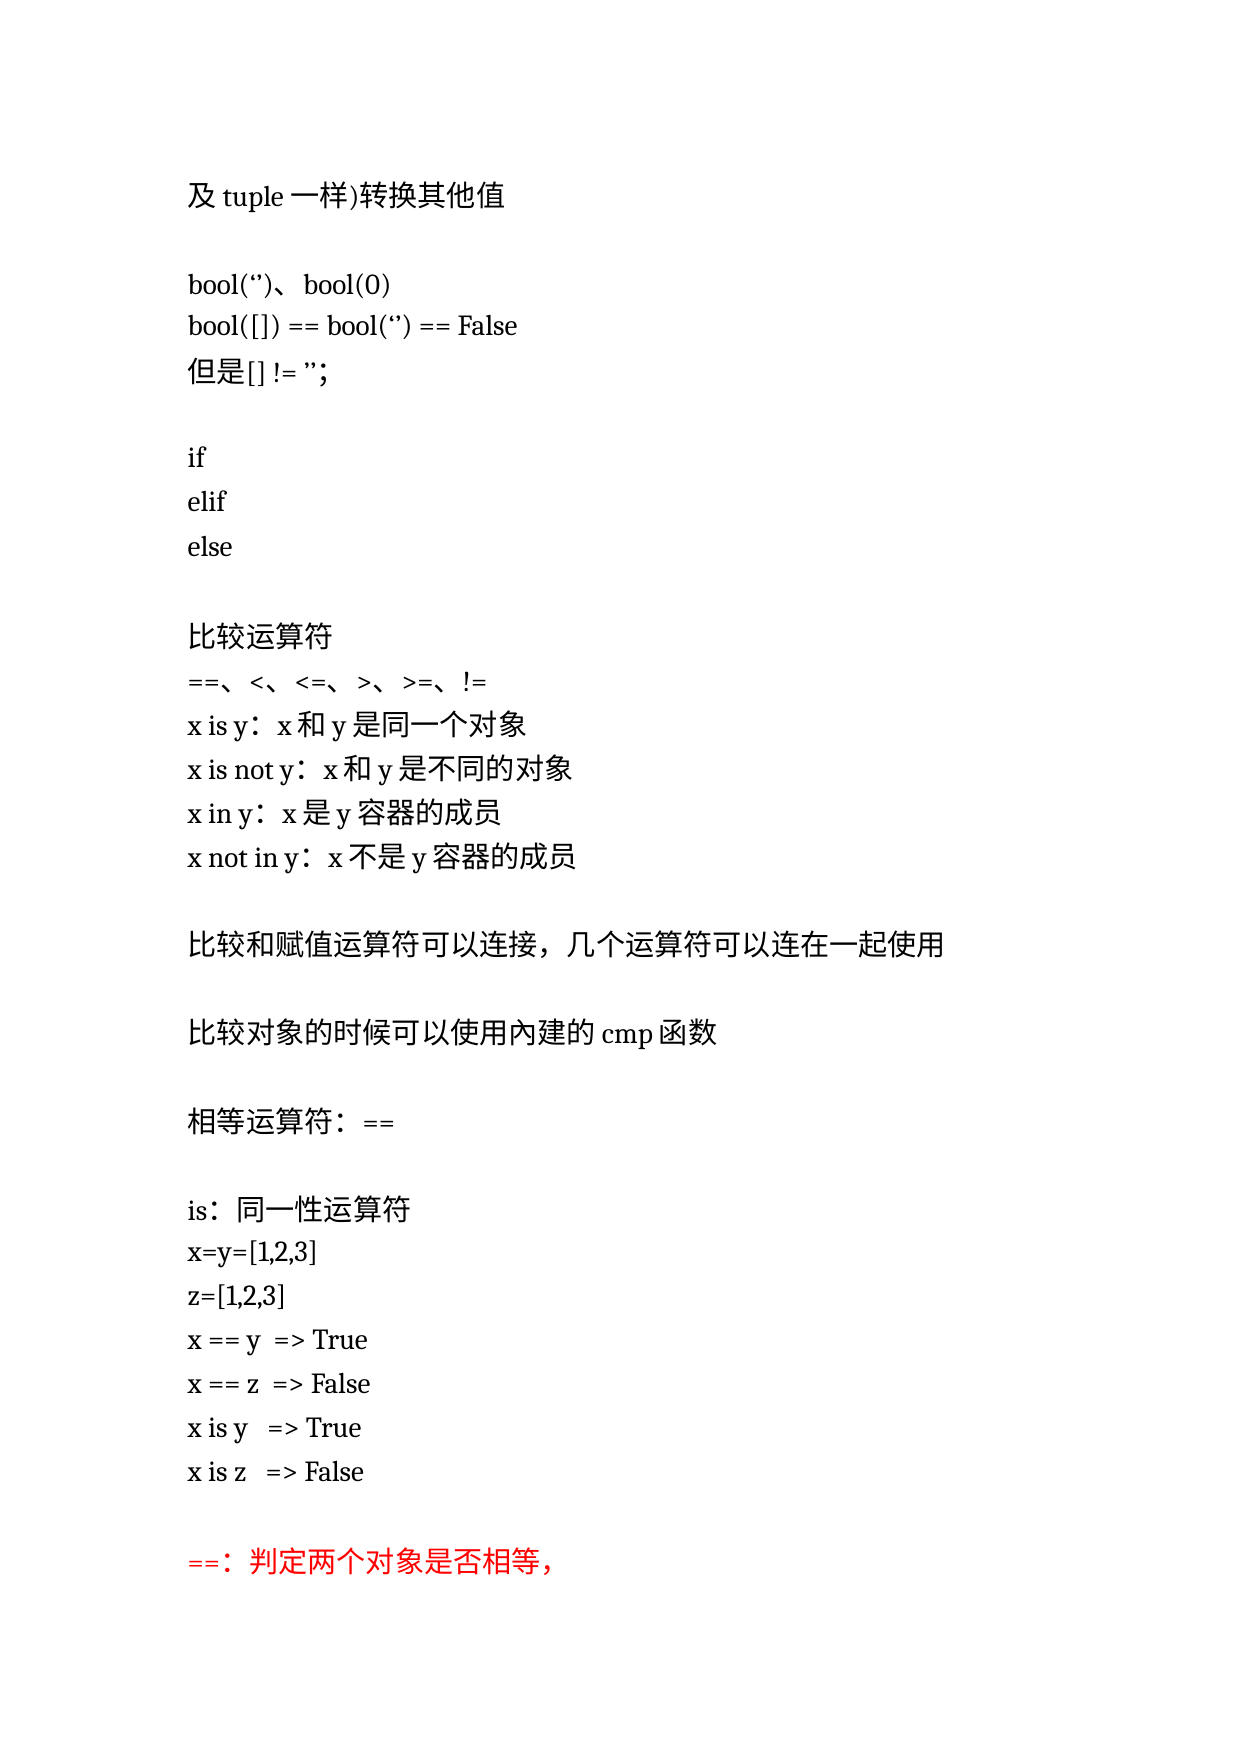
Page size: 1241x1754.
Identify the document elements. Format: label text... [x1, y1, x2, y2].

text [187, 172, 1053, 216]
text 比较对象的时候可以使用內建的cmp函数 [187, 1009, 1053, 1053]
text ==、<、<=、>、>=、!= [187, 657, 1053, 701]
text x not in y：x不是y容器的成员 [187, 833, 1053, 877]
text bool(‘’)、bool(0) [187, 260, 1053, 304]
text x is y => True [187, 1406, 1053, 1450]
text if [187, 436, 1053, 480]
text ==：判定两个对象是否相等， [187, 1538, 1053, 1582]
text bool([]) == bool(‘’) == False [187, 304, 1053, 348]
text is：同一性运算符 [187, 1185, 1053, 1229]
text 相等运算符：== [187, 1097, 1053, 1141]
text else [187, 524, 1053, 568]
text x == y => True [187, 1318, 1053, 1362]
text x is y：x和y是同一个对象 [187, 701, 1053, 745]
text x is not y：x和y是不同的对象 [187, 745, 1053, 789]
text x == z => False [187, 1362, 1053, 1406]
text z=[1,2,3] [187, 1273, 1053, 1318]
text x=y=[1,2,3] [187, 1229, 1053, 1273]
text x in y：x是y容器的成员 [187, 789, 1053, 833]
text 比较和赋值运算符可以连接，几个运算符可以连在一起使用 [187, 921, 1053, 965]
text x is z => False [187, 1450, 1053, 1494]
text elif [187, 480, 1053, 524]
text 比较运算符 [187, 613, 1053, 657]
text 但是[] != ’’； [187, 348, 1053, 392]
